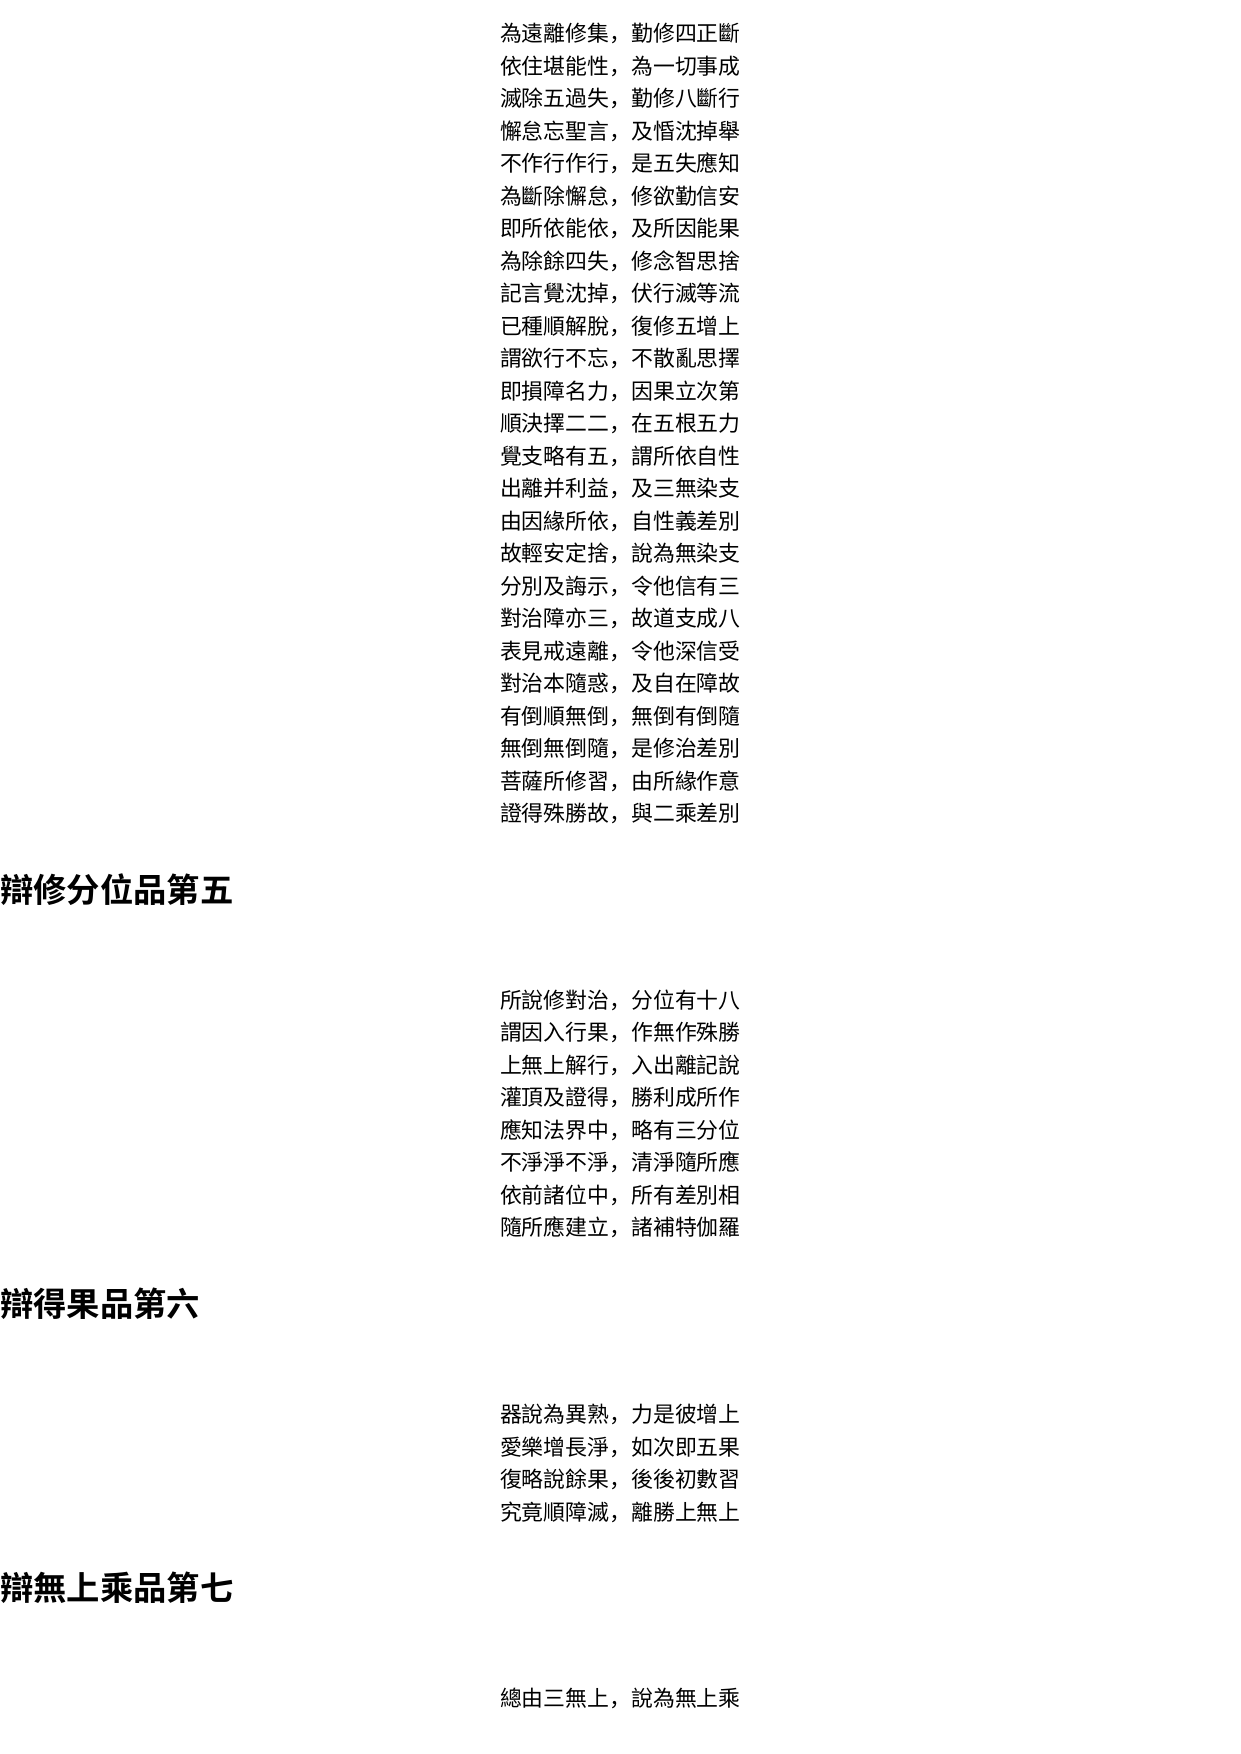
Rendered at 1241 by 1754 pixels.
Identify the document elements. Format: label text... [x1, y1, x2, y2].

text 記言覺沈掉，伏行滅等流 [0, 276, 1240, 308]
text 順決擇二二，在五根五力 [0, 406, 1240, 438]
text 為斷除懈怠，修欲勤信安 [0, 178, 1240, 211]
text 隨所應建立，諸補特伽羅 [0, 1210, 1240, 1242]
text 上無上解行，入出離記說 [0, 1047, 1240, 1080]
text 有倒順無倒，無倒有倒隨 [0, 698, 1240, 731]
text 依住堪能性，為一切事成 [0, 48, 1240, 81]
text 器說為異熟，力是彼增上 [0, 1397, 1240, 1429]
text 謂欲行不忘，不散亂思擇 [0, 341, 1240, 373]
text 故輕安定捨，說為無染支 [0, 536, 1240, 568]
text 謂因入行果，作無作殊勝 [0, 1015, 1240, 1047]
text 依前諸位中，所有差別相 [0, 1177, 1240, 1210]
text 愛樂增長淨，如次即五果 [0, 1429, 1240, 1462]
text 不作行作行，是五失應知 [0, 146, 1240, 178]
text 所說修對治，分位有十八 [0, 982, 1240, 1015]
text 無倒無倒隨，是修治差別 [0, 731, 1240, 763]
text 應知法界中，略有三分位 [0, 1112, 1240, 1145]
text 證得殊勝故，與二乘差別 [0, 796, 1240, 828]
text 懈怠忘聖言，及惛沈掉舉 [0, 113, 1240, 146]
text 覺支略有五，謂所依自性 [0, 438, 1240, 471]
text 由因緣所依，自性義差別 [0, 503, 1240, 536]
text 為除餘四失，修念智思捨 [0, 243, 1240, 276]
text 分別及誨示，令他信有三 [0, 568, 1240, 601]
text 已種順解脫，復修五增上 [0, 308, 1240, 341]
text 對治障亦三，故道支成八 [0, 601, 1240, 633]
text 總由三無上，說為無上乘 [0, 1681, 1240, 1713]
text 即所依能依，及所因能果 [0, 211, 1240, 243]
text 灌頂及證得，勝利成所作 [0, 1080, 1240, 1112]
text 表見戒遠離，令他深信受 [0, 633, 1240, 666]
subtitle 辯無上乘品第七 [0, 1554, 1240, 1619]
text 復略說餘果，後後初數習 [0, 1462, 1240, 1494]
text 對治本隨惑，及自在障故 [0, 666, 1240, 698]
text 出離并利益，及三無染支 [0, 471, 1240, 503]
text 即損障名力，因果立次第 [0, 373, 1240, 406]
subtitle 辯得果品第六 [0, 1269, 1240, 1334]
text 不淨淨不淨，清淨隨所應 [0, 1145, 1240, 1177]
text 為遠離修集，勤修四正斷 [0, 16, 1240, 48]
text 究竟順障滅，離勝上無上 [0, 1494, 1240, 1527]
text 菩薩所修習，由所緣作意 [0, 763, 1240, 796]
text 滅除五過失，勤修八斷行 [0, 81, 1240, 113]
subtitle 辯修分位品第五 [0, 855, 1240, 920]
